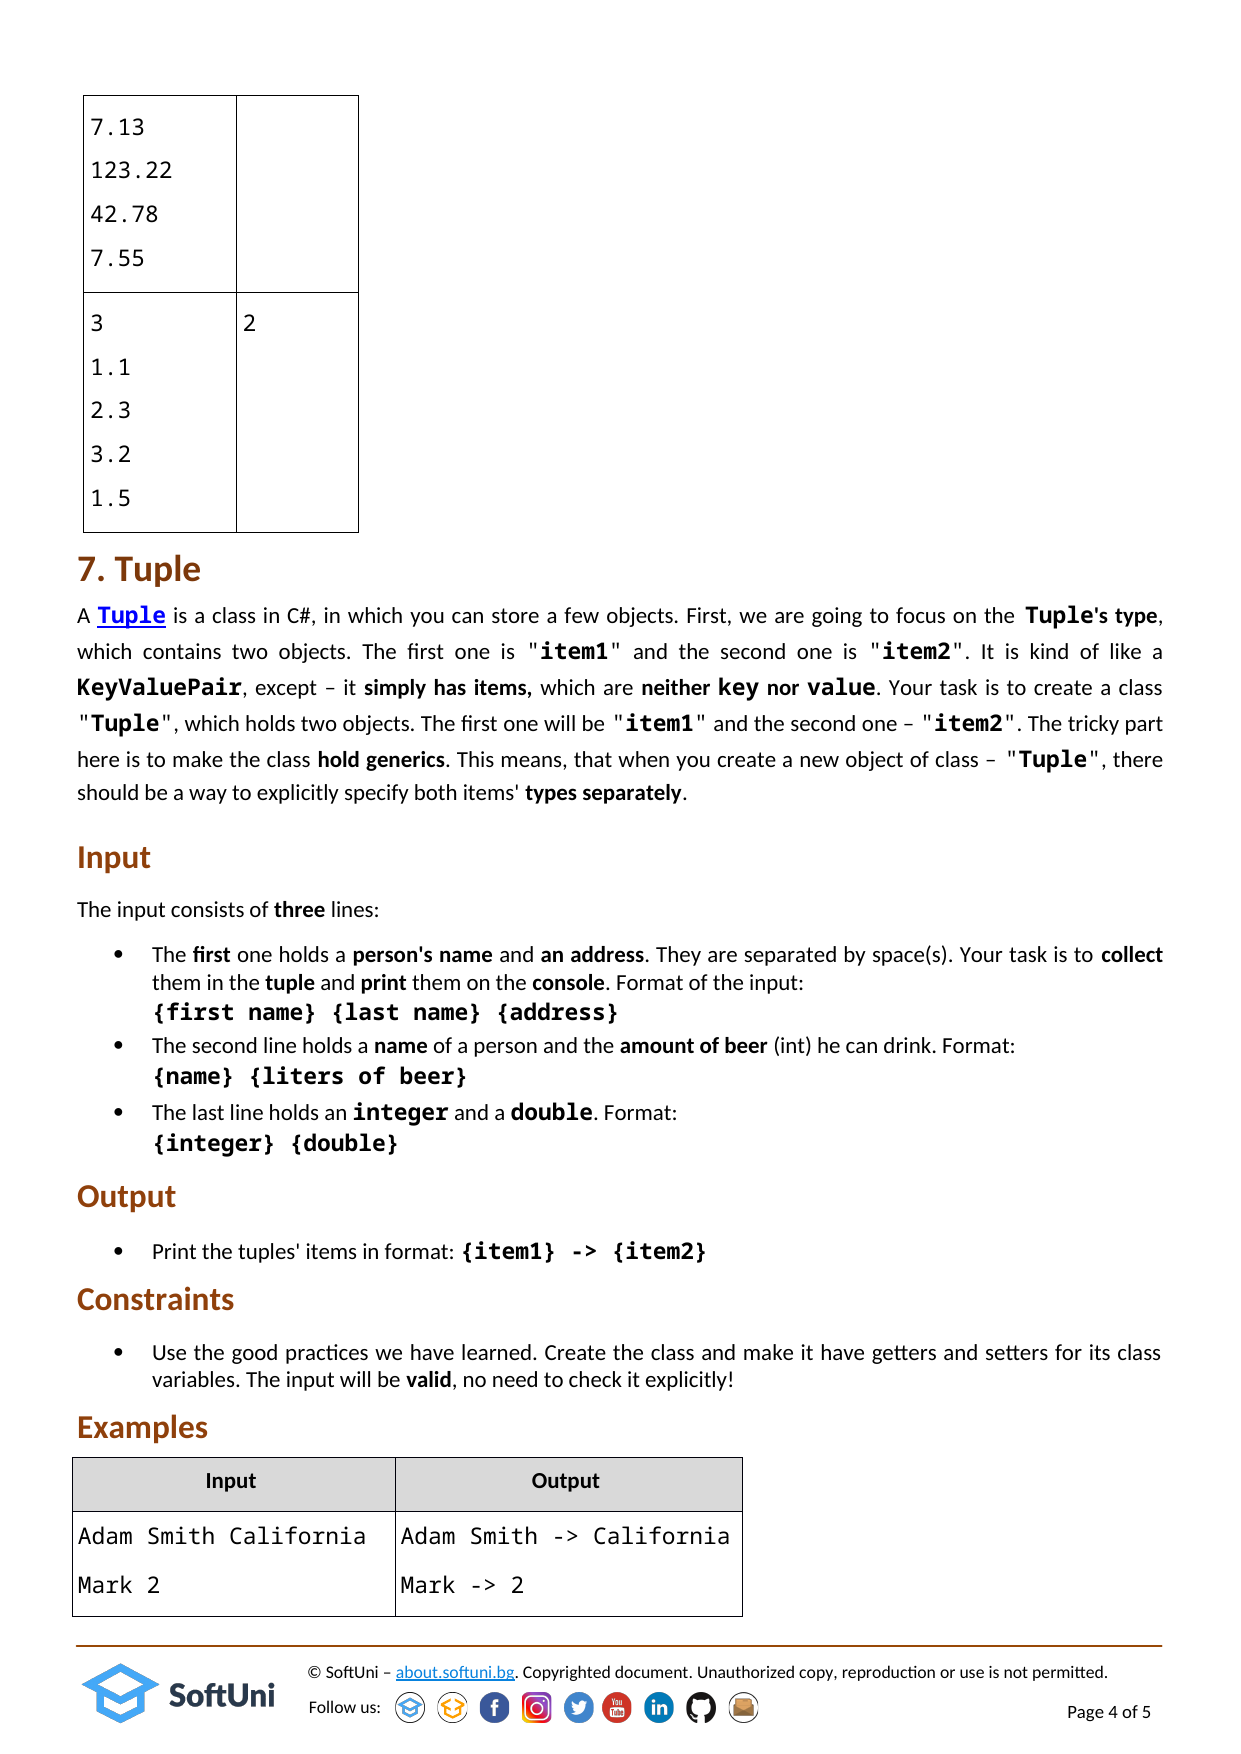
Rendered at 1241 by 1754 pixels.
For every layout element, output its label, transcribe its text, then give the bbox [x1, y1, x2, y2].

subtitle Output [77, 1175, 1163, 1216]
table_header Output [396, 1458, 742, 1511]
picture [75, 1658, 281, 1729]
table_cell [396, 1512, 742, 1616]
picture [686, 1692, 716, 1723]
list The second line holds a name of a person and the amount of beer (int) he can drink. Format: [114, 1032, 1163, 1060]
table_cell 2 [237, 293, 358, 532]
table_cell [84, 96, 236, 292]
list {first name} {last name} {address} [152, 996, 1163, 1027]
table_cell 3 1.1 2.3 3.2 1.5 [84, 293, 236, 532]
picture [644, 1692, 653, 1701]
subtitle Examples [77, 1406, 1163, 1447]
picture [395, 1692, 425, 1723]
table_cell 2 [237, 96, 358, 292]
subtitle Constraints [77, 1278, 1163, 1319]
picture [437, 1692, 468, 1723]
list The first one holds a person's name and an address. They are separated by space(s). Your task is to collect them in the tuple and print them on the console. Format of the input: [114, 940, 1163, 996]
list Use the good practices we have learned. Create the class and make it have getters and setters for its class variables. The input will be valid, no need to check it explicitly! [114, 1338, 1163, 1394]
picture [644, 1714, 653, 1723]
table_header Input [73, 1458, 395, 1511]
text A Tuple is a class in C#, in which you can store a few objects. First, we are going to focus on the Tuple's type, which contains two objects. The first one is "item1" and the second one is "item2". It is kind of like a KeyValuePair, except – it simply has items, which are neither key nor value. Your task is to create a class "Tuple", which holds two objects. The first one will be "item1" and the second one – "item2". The tricky part here is to make the class hold generics. This means, that when you create a new object of class – "Tuple", there should be a way to explicitly specify both items' types separately. [77, 599, 1163, 807]
picture [522, 1692, 552, 1723]
list The last line holds an integer and a double. Format: [114, 1096, 1163, 1127]
picture [665, 1714, 674, 1723]
picture [665, 1692, 674, 1701]
list {integer} {double} [152, 1127, 1163, 1158]
picture [602, 1692, 632, 1723]
list {name} {liters of beer} [152, 1060, 1163, 1091]
picture [479, 1692, 510, 1723]
text The input consists of three lines: [77, 895, 1163, 923]
picture [564, 1692, 594, 1723]
list Print the tuples' items in format: {item1} -> {item2} [114, 1234, 1163, 1266]
picture [658, 1705, 667, 1714]
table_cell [73, 1512, 395, 1616]
picture [728, 1692, 759, 1723]
subtitle Input [77, 836, 1163, 876]
subtitle Tuple [77, 545, 1163, 591]
